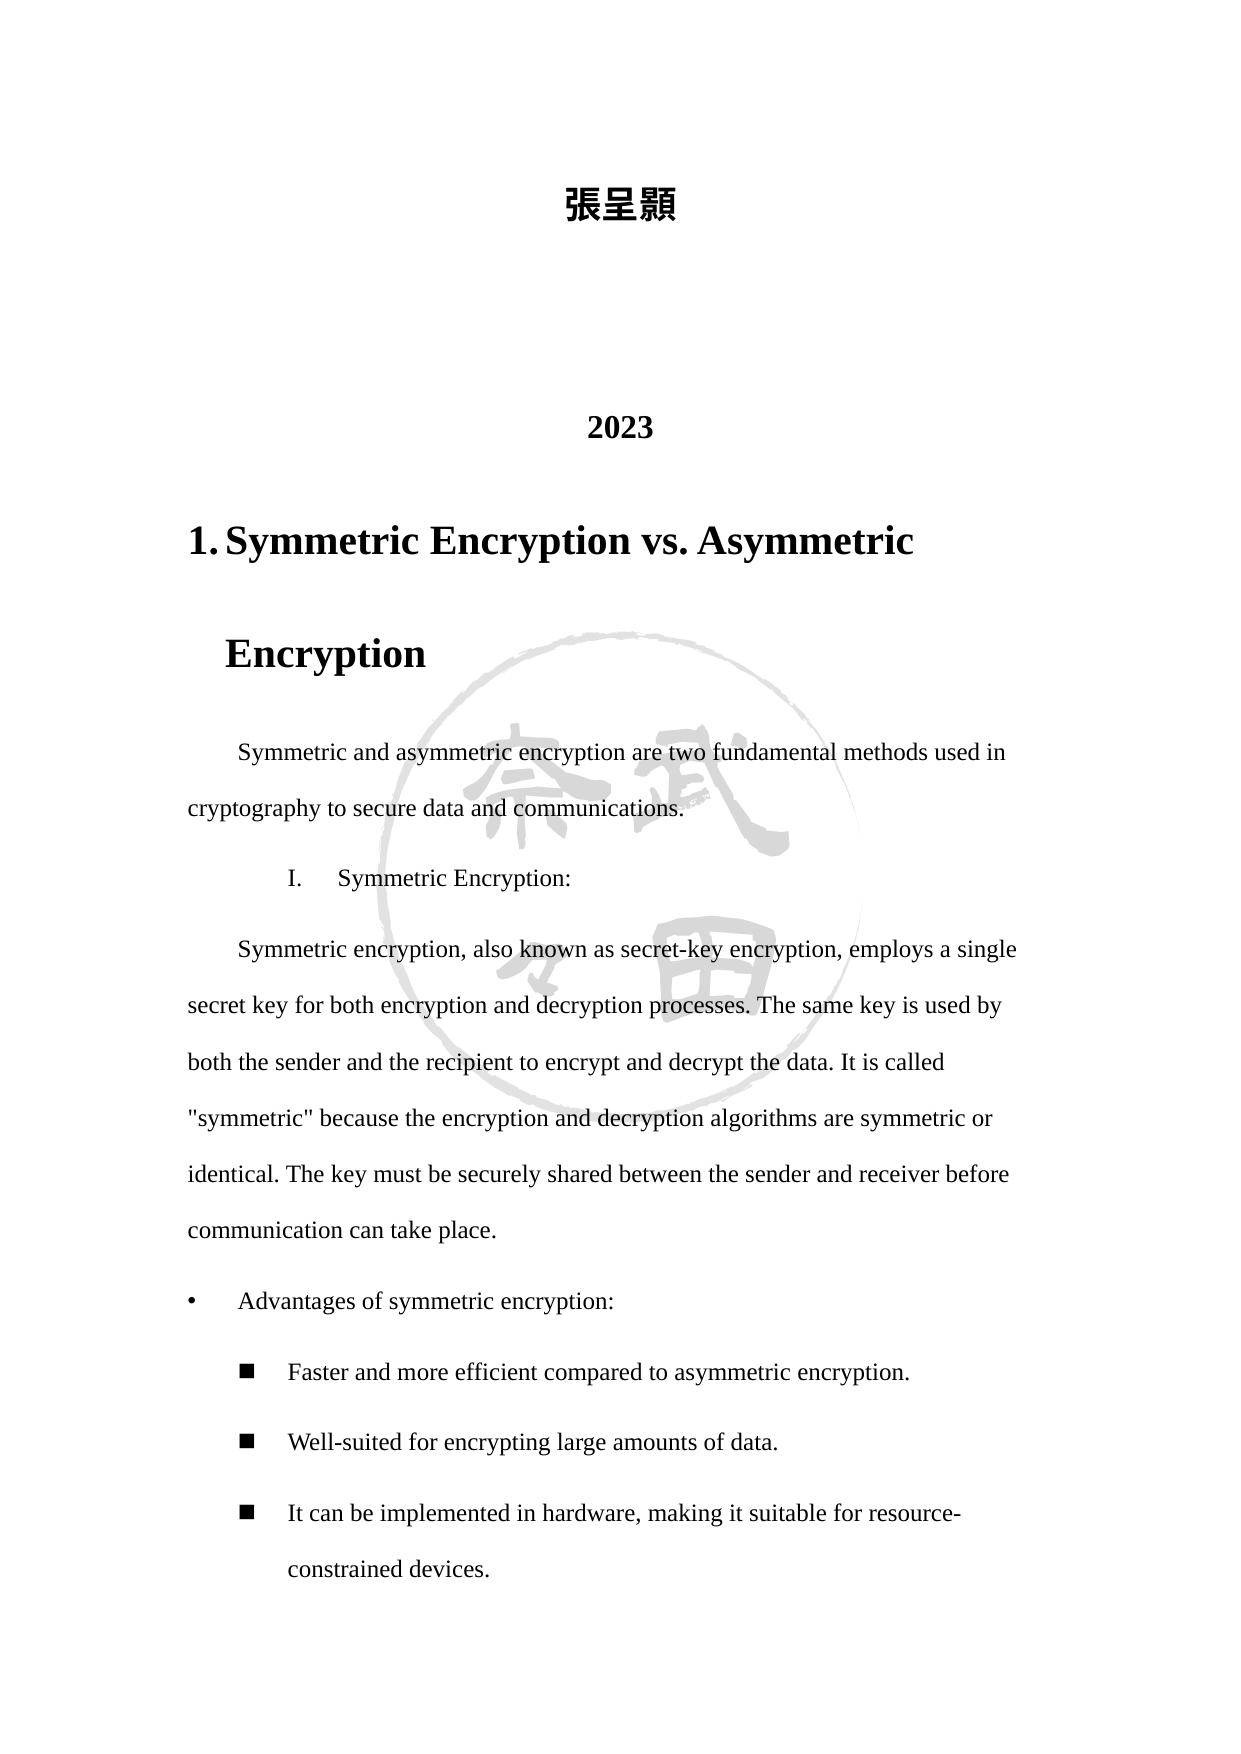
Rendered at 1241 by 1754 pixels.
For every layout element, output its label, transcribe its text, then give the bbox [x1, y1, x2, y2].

list Advantages of symmetric encryption: [187, 1282, 1053, 1319]
list Symmetric Encryption vs. Asymmetric Encryption [187, 502, 1053, 689]
list Well-suited for encrypting large amounts of data. [237, 1423, 1053, 1460]
text 張呈顥 [187, 164, 1053, 239]
list Symmetric Encryption: [237, 859, 1053, 897]
list Faster and more efficient compared to asymmetric encryption. [237, 1352, 1053, 1390]
list It can be implemented in hardware, making it suitable for resource-constrained devices. [237, 1493, 1053, 1587]
text Symmetric and asymmetric encryption are two fundamental methods used in cryptography to secure data and communications. [187, 732, 1053, 826]
list Symmetric encryption, also known as secret-key encryption, employs a single secret key for both encryption and decryption processes. The same key is used by both the sender and the recipient to encrypt and decrypt the data. It is called "symmetric" because the encryption and decryption algorithms are symmetric or identical. The key must be securely shared between the sender and receiver before communication can take place. [187, 930, 1053, 1248]
text 2023 [187, 389, 1053, 464]
